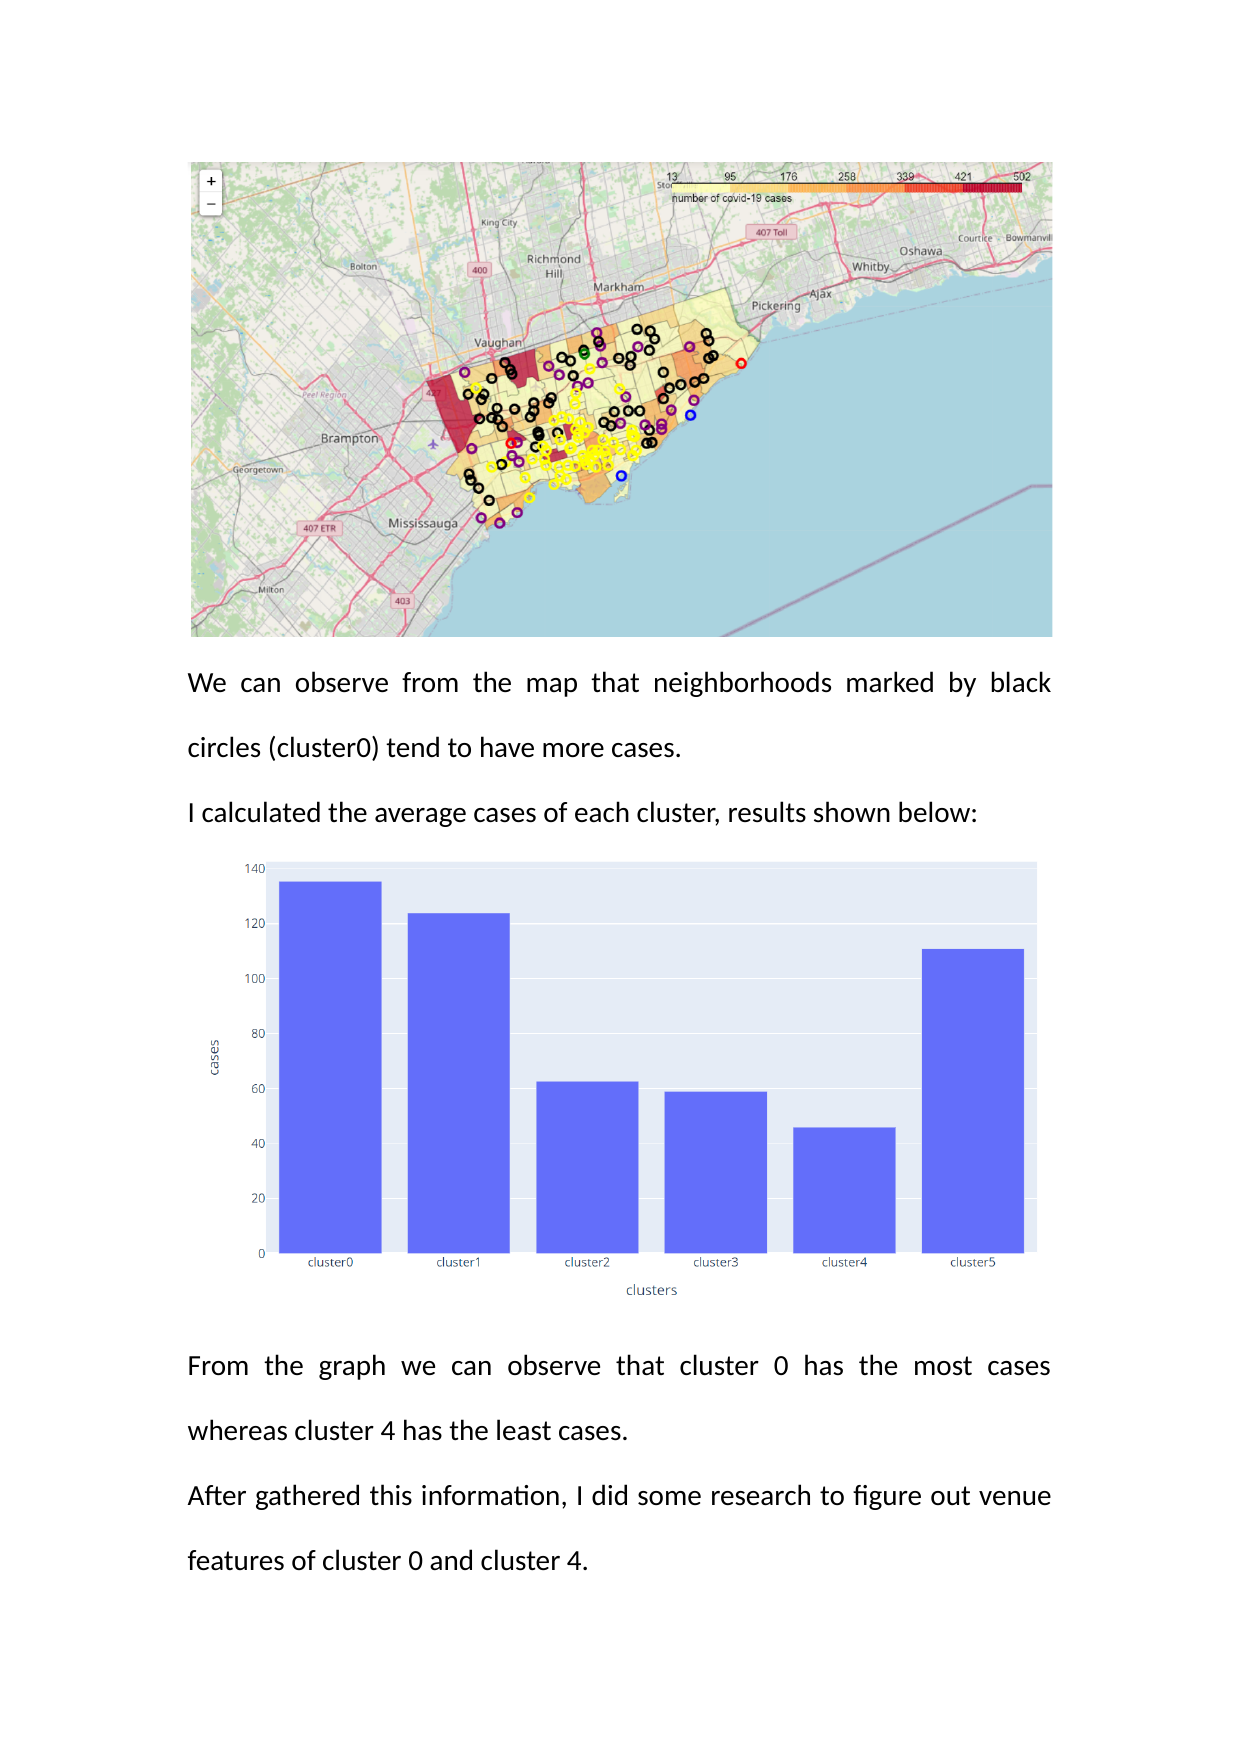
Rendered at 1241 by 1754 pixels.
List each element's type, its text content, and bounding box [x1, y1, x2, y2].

text From the graph we can observe that cluster 0 has the most cases whereas cluster 4 has the least cases. [187, 1332, 1053, 1462]
text I calculated the average cases of each cluster, results shown below: [187, 779, 1053, 844]
picture [187, 162, 1053, 637]
text After gathered this information, I did some research to figure out venue features of cluster 0 and cluster 4. [187, 1462, 1053, 1592]
text We can observe from the map that neighborhoods marked by black circles (cluster0) tend to have more cases. [187, 649, 1053, 779]
picture [187, 844, 1053, 1302]
